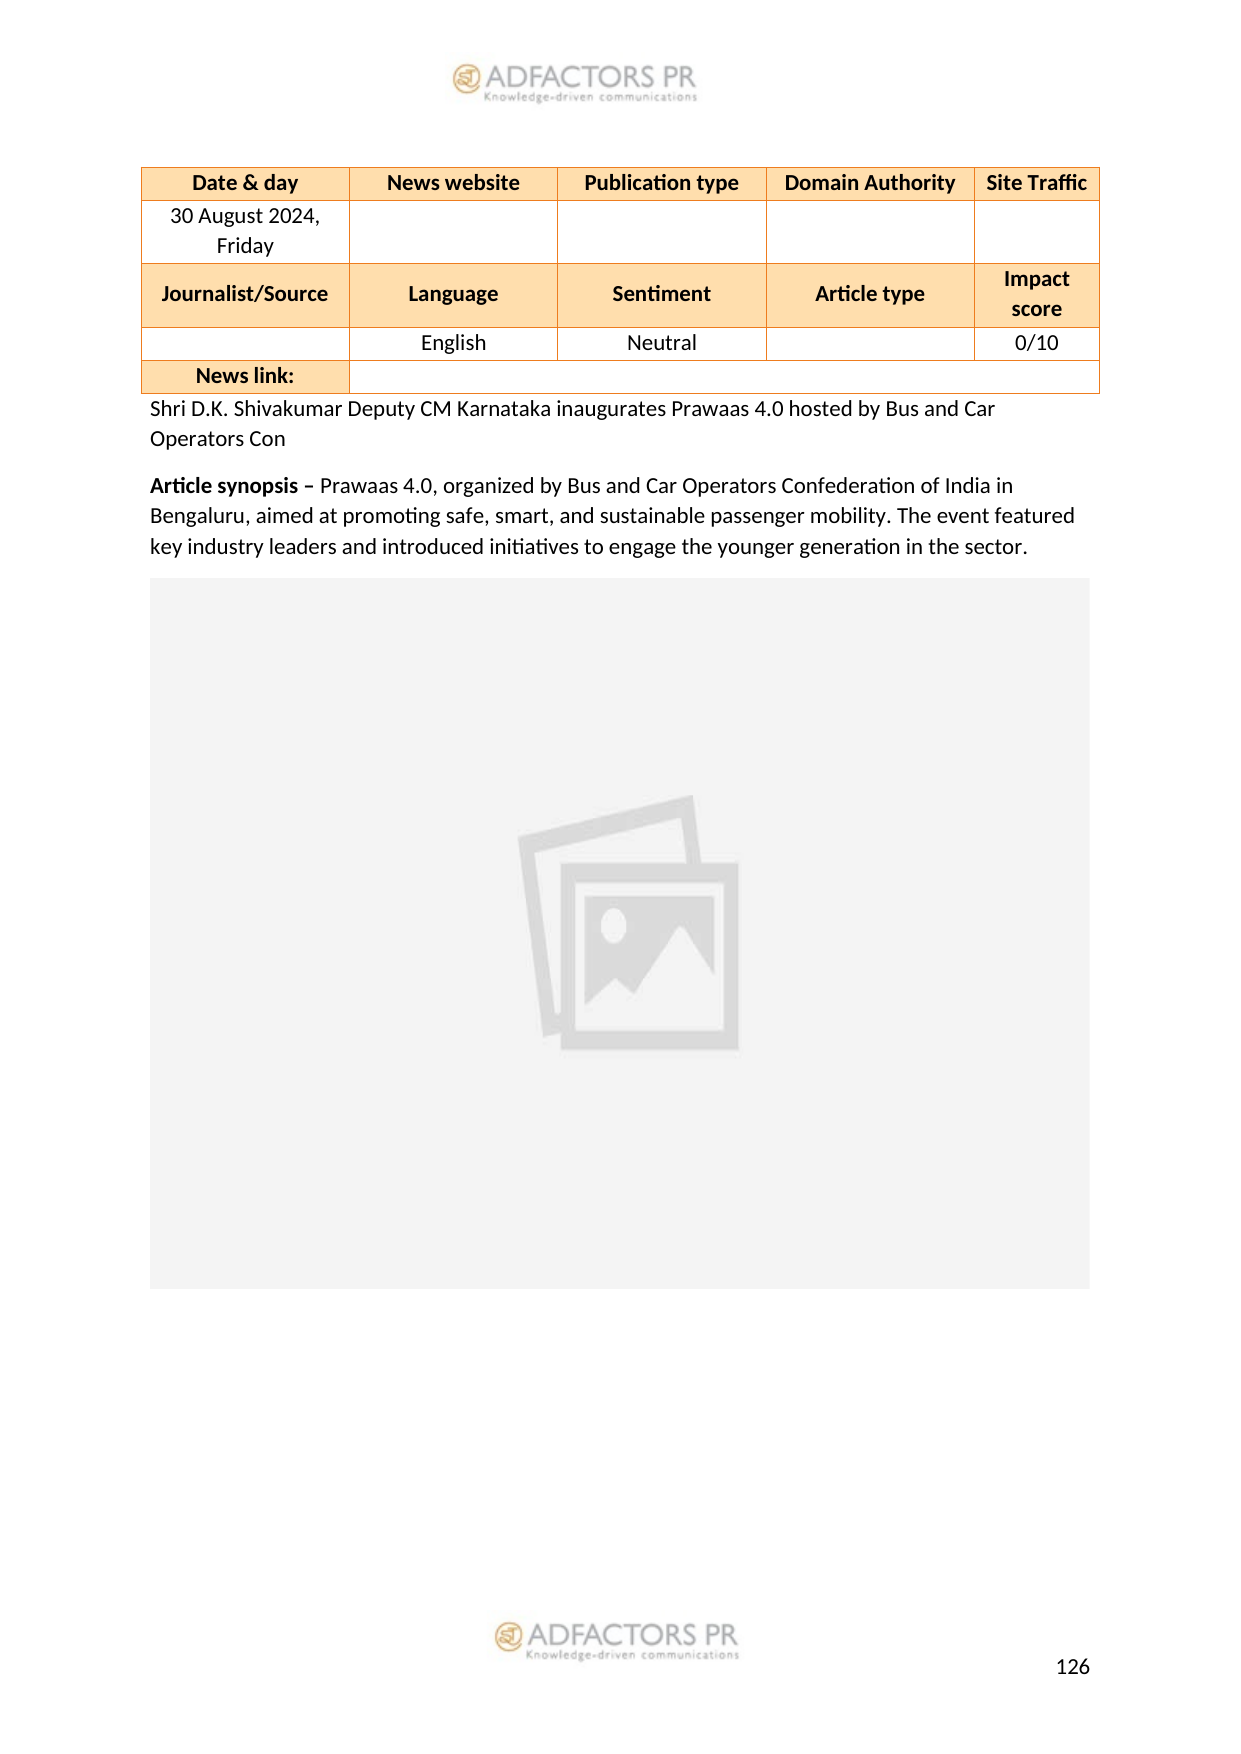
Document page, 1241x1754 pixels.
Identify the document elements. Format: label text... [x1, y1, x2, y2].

picture [486, 1610, 745, 1669]
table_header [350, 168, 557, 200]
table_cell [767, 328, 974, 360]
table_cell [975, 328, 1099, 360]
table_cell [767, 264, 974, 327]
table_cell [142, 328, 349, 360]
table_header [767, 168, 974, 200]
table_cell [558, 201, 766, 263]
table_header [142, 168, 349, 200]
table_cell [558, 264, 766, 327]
text Article synopsis – Prawaas 4.0, organized by Bus and Car Operators Confederation of India in Bengaluru, aimed at promoting safe, smart, and sustainable passenger mobility. The event featured key industry leaders and introduced initiatives to engage the younger generation in the sector. [150, 471, 1090, 560]
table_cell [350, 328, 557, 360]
picture [444, 52, 703, 111]
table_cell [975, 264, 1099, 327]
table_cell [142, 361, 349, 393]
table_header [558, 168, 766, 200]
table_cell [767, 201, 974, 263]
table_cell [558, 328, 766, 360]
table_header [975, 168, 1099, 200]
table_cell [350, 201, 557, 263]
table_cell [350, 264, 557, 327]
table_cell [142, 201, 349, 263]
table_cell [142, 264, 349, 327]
text Shri D.K. Shivakumar Deputy CM Karnataka inaugurates Prawaas 4.0 hosted by Bus and Car Operators Con [150, 394, 1090, 452]
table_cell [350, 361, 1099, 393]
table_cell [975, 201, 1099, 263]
